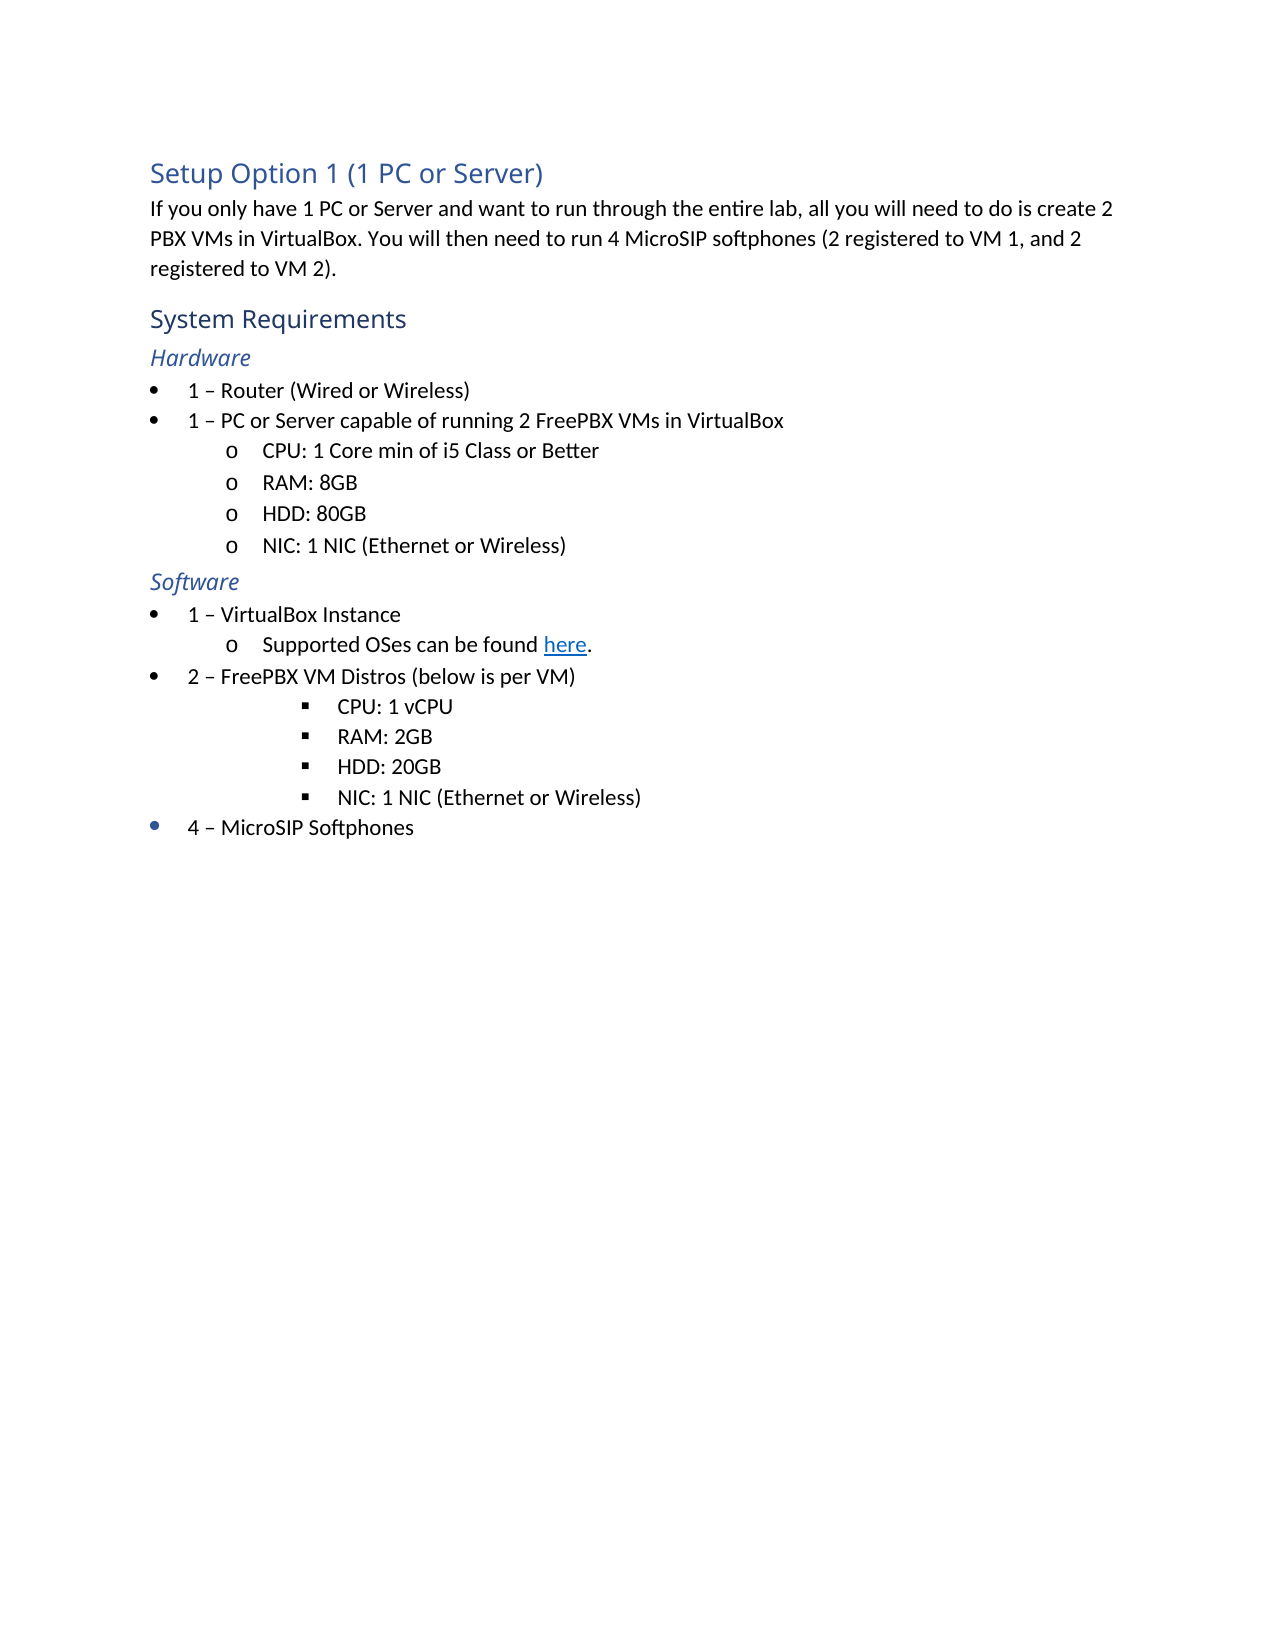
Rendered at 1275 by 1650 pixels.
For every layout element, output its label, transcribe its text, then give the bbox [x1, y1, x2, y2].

list CPU: 1 vCPU [300, 692, 1125, 720]
list RAM: 2GB [300, 722, 1125, 750]
text If you only have 1 PC or Server and want to run through the entire lab, all you will need to do is create 2 PBX VMs in VirtualBox. You will then need to run 4 MicroSIP softphones (2 registered to VM 1, and 2 registered to VM 2). [150, 194, 1125, 282]
list 1 – PC or Server capable of running 2 FreePBX VMs in VirtualBox [150, 406, 1125, 434]
list 4 – MicroSIP Softphones [150, 813, 1125, 841]
subtitle Hardware [150, 342, 1125, 373]
list 1 – Router (Wired or Wireless) [150, 376, 1125, 404]
subtitle System Requirements [150, 301, 1125, 335]
list NIC: 1 NIC (Ethernet or Wireless) [225, 531, 1125, 560]
list NIC: 1 NIC (Ethernet or Wireless) [300, 783, 1125, 811]
list 2 – FreePBX VM Distros (below is per VM) [150, 662, 1125, 690]
list CPU: 1 Core min of i5 Class or Better [225, 436, 1125, 466]
list HDD: 80GB [225, 499, 1125, 528]
list Supported OSes can be found here. [225, 630, 1125, 659]
subtitle Software [150, 566, 1125, 598]
list 1 – VirtualBox Instance [150, 600, 1125, 628]
subtitle Setup Option 1 (1 PC or Server) [150, 154, 1125, 191]
list RAM: 8GB [225, 468, 1125, 497]
list HDD: 20GB [300, 752, 1125, 780]
